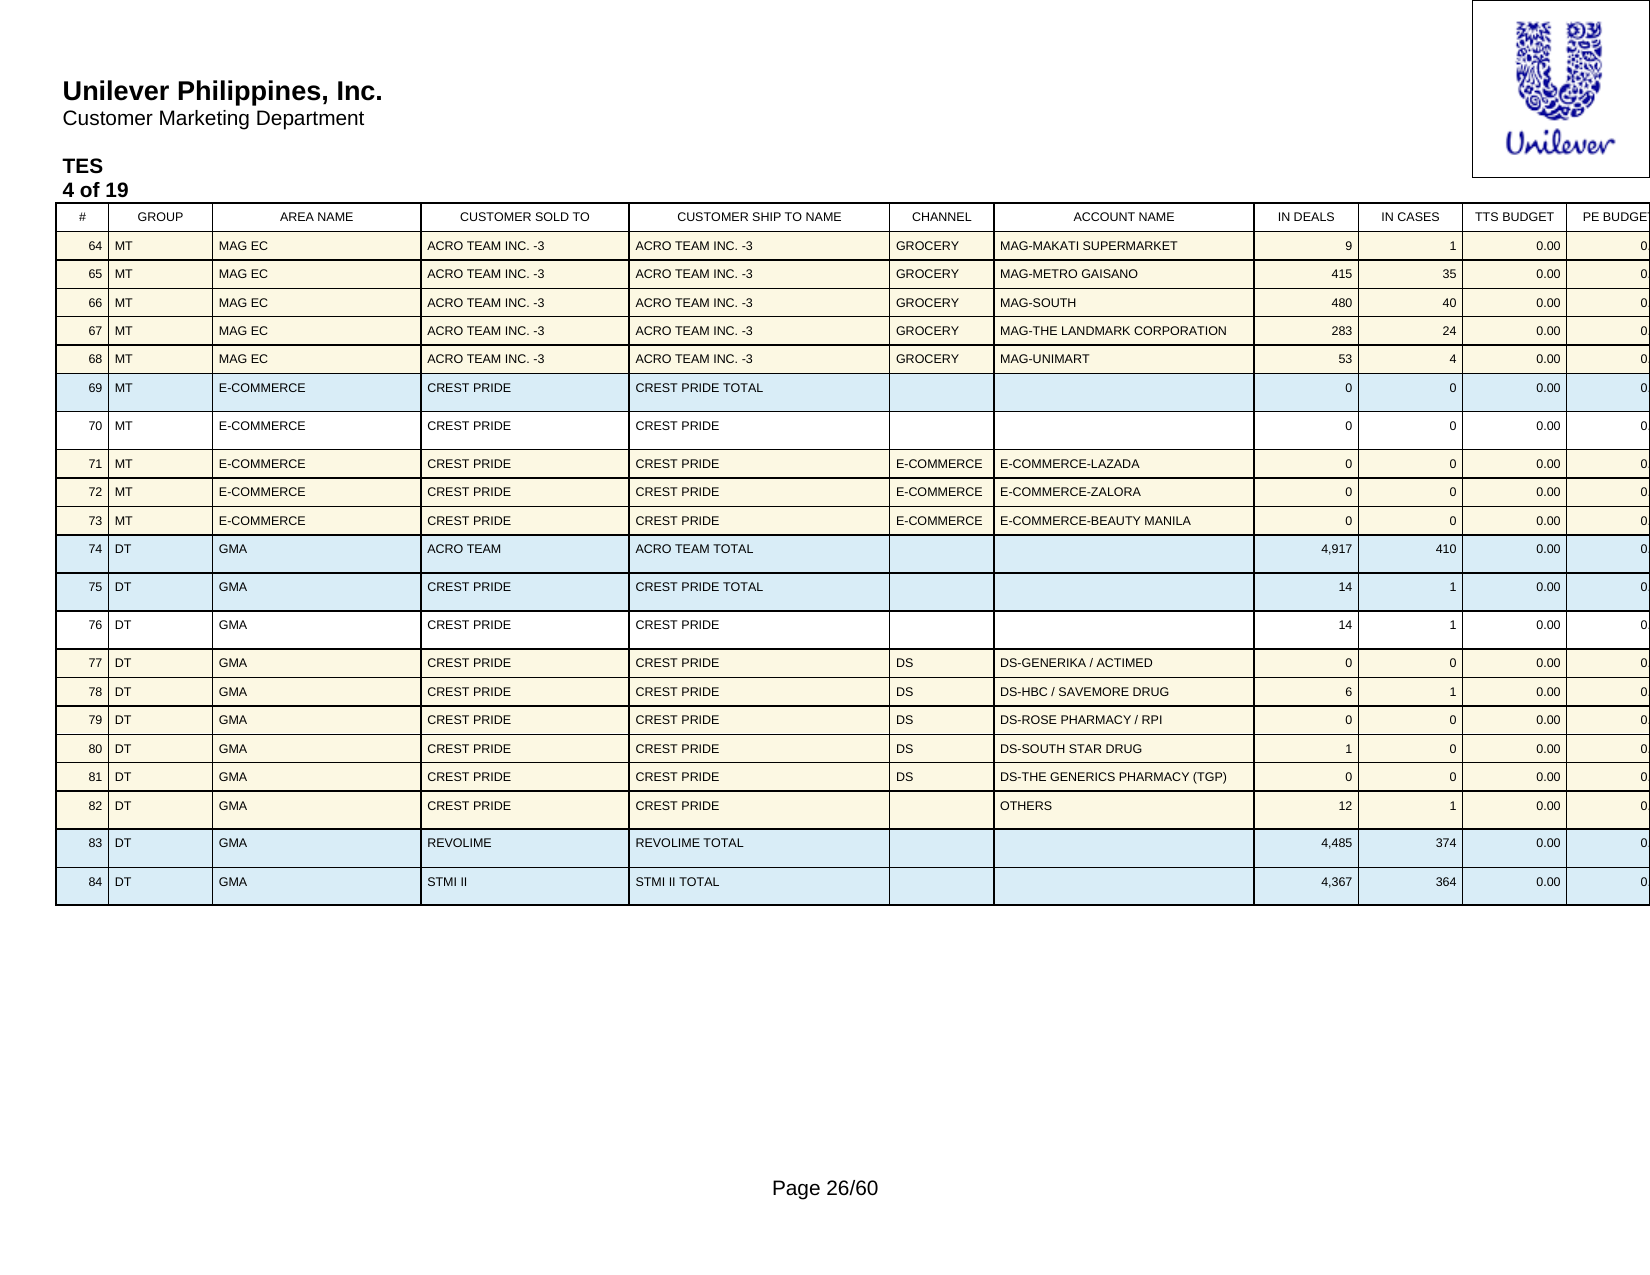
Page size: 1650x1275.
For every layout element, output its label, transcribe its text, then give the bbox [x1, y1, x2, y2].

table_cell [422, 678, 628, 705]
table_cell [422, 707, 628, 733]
text 4 of 19 [62, 178, 1587, 202]
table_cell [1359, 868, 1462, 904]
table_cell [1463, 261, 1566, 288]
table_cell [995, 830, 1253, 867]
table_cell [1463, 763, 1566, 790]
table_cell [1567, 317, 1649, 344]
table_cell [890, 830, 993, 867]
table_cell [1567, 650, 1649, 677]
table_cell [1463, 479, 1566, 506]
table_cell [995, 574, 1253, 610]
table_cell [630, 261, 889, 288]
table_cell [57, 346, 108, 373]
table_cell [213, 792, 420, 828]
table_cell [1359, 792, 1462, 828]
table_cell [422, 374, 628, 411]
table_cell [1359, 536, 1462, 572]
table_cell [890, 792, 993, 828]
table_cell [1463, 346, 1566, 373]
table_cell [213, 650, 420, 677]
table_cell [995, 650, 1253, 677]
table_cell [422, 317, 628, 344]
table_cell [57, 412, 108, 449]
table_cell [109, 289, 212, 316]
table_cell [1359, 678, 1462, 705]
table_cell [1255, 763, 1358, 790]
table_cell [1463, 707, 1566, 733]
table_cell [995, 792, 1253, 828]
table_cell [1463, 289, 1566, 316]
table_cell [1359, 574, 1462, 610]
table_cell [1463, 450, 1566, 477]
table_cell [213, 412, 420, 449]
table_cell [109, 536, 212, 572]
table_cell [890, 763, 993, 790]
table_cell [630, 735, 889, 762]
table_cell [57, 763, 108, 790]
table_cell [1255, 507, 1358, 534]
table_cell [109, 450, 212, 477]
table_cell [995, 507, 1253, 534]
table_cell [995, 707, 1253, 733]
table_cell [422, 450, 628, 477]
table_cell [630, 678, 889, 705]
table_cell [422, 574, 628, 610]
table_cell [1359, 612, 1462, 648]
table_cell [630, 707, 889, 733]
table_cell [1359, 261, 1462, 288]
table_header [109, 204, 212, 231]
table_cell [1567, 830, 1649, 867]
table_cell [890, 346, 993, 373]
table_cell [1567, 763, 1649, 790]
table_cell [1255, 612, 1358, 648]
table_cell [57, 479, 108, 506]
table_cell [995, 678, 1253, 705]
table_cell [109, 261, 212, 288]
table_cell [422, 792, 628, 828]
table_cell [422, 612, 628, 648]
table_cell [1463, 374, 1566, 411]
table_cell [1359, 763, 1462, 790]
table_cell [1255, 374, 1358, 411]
picture [1473, 1, 1649, 177]
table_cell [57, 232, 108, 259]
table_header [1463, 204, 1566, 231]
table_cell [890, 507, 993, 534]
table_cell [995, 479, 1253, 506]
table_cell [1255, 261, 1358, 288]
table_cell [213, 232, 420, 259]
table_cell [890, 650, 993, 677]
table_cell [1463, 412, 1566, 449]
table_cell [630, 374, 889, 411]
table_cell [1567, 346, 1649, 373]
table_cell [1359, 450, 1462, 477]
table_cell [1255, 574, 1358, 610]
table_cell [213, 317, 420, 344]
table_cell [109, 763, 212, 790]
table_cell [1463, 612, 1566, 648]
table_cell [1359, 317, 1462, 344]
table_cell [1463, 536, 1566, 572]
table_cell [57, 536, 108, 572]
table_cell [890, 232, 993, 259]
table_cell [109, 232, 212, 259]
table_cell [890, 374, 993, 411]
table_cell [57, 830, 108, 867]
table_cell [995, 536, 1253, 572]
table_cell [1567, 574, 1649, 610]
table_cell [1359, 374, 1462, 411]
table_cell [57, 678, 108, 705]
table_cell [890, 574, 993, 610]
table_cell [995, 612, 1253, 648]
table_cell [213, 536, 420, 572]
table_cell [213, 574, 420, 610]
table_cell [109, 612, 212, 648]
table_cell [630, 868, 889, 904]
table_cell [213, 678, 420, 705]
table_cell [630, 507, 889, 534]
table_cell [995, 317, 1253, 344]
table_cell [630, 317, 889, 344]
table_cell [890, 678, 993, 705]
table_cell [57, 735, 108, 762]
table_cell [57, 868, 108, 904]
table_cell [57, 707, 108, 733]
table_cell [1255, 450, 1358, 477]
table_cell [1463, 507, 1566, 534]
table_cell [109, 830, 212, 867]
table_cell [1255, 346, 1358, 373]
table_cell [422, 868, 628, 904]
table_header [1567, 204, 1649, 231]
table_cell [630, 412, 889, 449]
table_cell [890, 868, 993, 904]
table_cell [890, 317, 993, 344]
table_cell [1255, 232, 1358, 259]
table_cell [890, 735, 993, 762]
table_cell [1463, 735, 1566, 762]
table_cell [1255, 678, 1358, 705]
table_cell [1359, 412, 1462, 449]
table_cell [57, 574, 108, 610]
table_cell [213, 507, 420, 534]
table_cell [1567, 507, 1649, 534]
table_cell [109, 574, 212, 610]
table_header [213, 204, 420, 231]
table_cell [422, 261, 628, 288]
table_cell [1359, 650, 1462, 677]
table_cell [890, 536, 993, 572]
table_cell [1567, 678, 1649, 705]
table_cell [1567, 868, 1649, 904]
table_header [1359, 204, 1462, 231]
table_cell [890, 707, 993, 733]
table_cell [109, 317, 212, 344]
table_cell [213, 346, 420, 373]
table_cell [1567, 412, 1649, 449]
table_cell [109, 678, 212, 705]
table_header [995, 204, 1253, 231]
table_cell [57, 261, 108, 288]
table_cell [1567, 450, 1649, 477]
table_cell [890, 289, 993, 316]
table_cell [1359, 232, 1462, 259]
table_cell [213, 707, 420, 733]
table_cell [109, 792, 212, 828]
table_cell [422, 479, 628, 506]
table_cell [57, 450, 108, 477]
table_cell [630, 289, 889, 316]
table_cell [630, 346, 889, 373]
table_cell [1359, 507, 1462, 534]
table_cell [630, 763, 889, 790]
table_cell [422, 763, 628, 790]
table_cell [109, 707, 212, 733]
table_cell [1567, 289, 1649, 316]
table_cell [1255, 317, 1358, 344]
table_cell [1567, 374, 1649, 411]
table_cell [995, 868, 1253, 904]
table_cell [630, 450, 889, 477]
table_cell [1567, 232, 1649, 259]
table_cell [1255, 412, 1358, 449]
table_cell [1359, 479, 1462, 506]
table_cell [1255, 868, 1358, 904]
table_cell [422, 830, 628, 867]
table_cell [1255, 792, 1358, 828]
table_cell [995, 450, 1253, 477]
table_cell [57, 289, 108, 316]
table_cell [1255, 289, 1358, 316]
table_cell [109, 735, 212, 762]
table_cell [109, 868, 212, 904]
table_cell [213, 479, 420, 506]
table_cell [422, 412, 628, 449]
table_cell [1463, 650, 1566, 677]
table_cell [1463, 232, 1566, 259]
text TES [62, 154, 1587, 178]
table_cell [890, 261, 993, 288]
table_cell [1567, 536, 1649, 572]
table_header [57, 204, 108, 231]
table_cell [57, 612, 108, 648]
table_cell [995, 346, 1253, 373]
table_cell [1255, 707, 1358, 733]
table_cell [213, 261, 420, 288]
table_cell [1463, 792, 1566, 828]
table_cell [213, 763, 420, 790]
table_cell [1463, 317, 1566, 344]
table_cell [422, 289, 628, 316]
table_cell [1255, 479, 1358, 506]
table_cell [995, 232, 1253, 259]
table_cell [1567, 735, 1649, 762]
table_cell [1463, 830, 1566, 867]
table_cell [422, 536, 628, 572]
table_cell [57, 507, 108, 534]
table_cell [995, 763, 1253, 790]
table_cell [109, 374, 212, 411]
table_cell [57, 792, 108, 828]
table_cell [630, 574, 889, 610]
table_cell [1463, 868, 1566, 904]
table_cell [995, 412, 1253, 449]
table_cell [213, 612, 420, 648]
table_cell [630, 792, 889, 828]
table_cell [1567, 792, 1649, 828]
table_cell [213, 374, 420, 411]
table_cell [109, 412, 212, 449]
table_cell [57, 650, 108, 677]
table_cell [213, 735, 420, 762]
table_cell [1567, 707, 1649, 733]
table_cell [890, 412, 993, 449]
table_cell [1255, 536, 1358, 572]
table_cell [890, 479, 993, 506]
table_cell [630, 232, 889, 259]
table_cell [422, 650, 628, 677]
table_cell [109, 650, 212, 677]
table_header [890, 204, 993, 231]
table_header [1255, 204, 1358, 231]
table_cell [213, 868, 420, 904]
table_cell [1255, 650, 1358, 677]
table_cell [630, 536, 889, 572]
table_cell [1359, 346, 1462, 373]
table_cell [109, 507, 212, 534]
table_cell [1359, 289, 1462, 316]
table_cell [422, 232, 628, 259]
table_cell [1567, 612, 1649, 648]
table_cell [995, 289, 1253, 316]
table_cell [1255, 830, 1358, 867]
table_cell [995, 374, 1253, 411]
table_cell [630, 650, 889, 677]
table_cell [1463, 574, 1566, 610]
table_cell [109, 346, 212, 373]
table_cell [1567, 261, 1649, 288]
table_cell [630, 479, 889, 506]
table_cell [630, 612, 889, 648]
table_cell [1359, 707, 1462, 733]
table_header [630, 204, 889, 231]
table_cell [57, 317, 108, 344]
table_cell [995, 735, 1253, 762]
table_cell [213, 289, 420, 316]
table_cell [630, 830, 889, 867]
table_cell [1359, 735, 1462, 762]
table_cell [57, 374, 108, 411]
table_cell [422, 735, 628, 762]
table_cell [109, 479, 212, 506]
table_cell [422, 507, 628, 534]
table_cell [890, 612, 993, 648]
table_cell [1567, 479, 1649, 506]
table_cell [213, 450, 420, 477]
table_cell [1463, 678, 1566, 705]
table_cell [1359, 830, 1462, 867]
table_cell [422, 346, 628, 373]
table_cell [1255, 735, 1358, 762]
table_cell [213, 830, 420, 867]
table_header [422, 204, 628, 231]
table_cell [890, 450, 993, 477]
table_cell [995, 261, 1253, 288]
